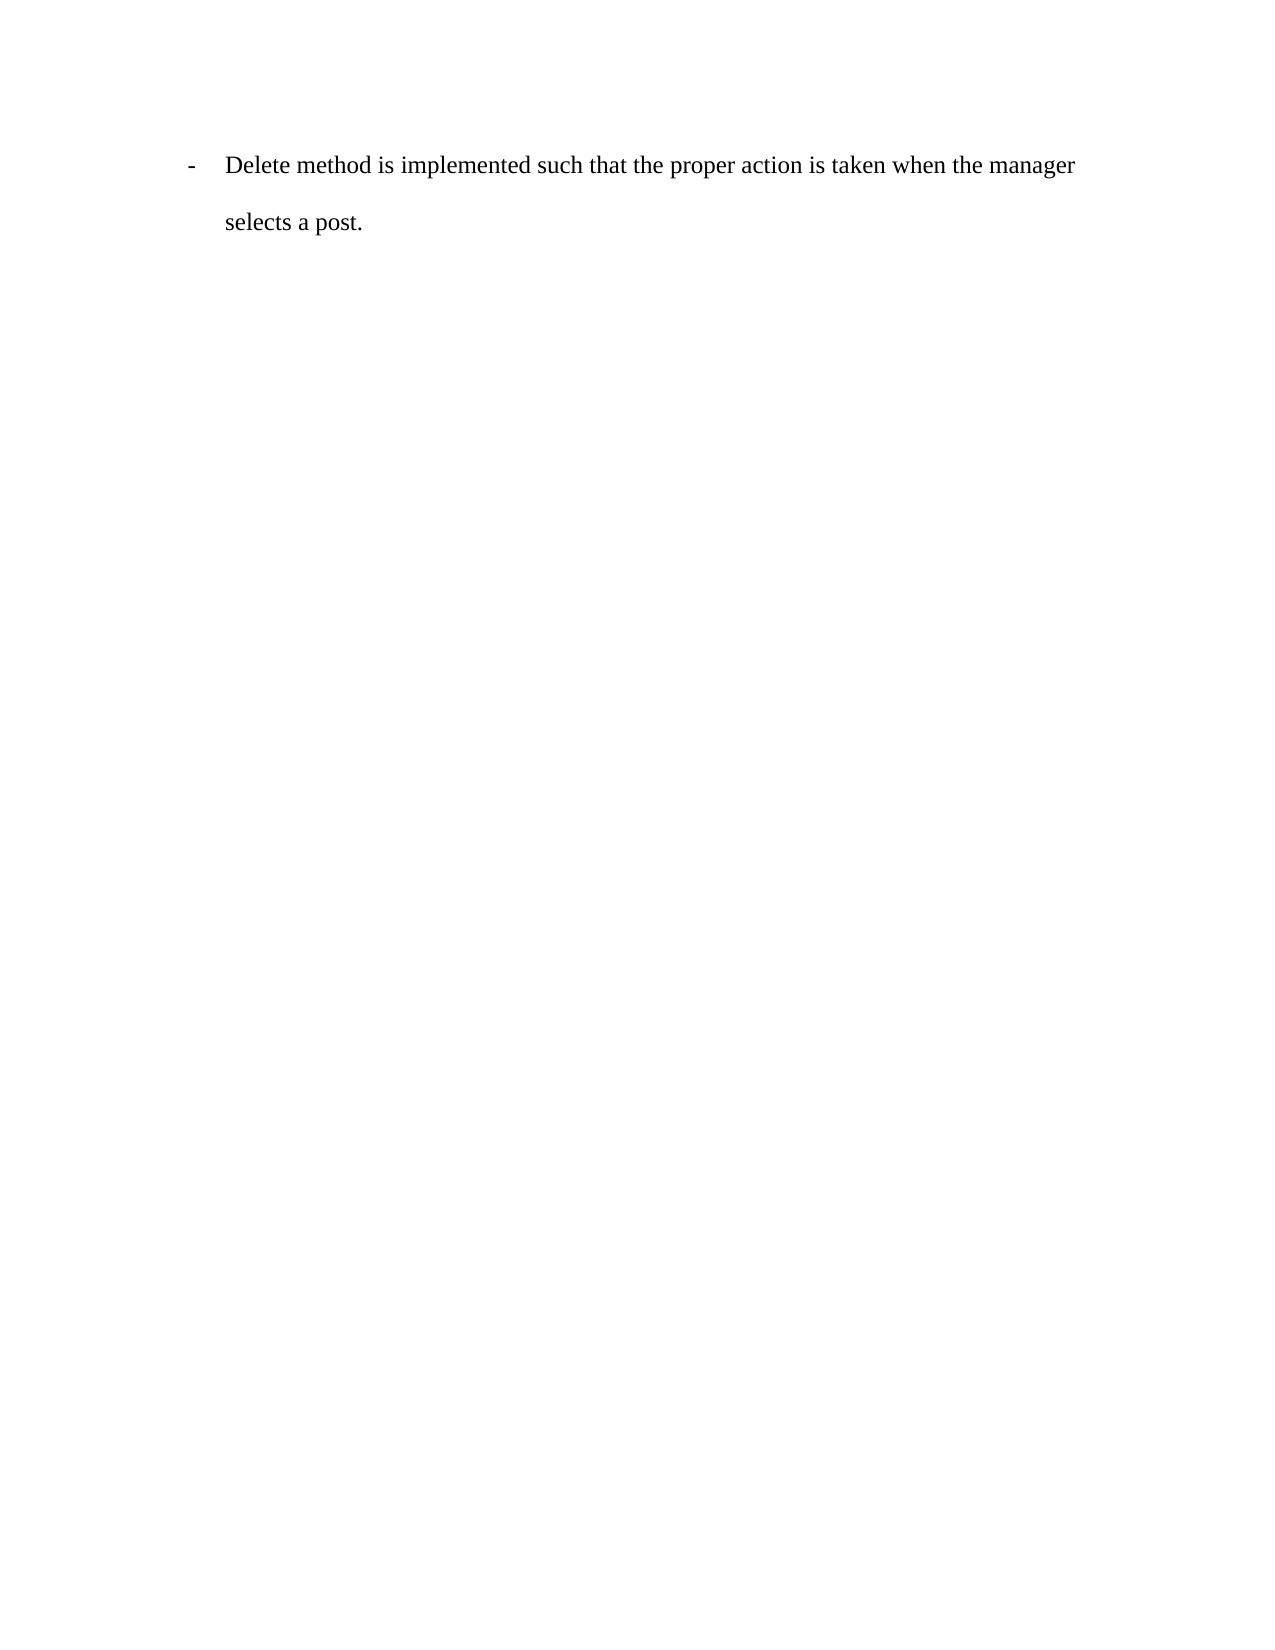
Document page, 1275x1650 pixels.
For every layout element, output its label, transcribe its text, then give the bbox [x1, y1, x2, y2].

list Delete method is implemented such that the proper action is taken when the manager selects a post. [187, 150, 1125, 236]
